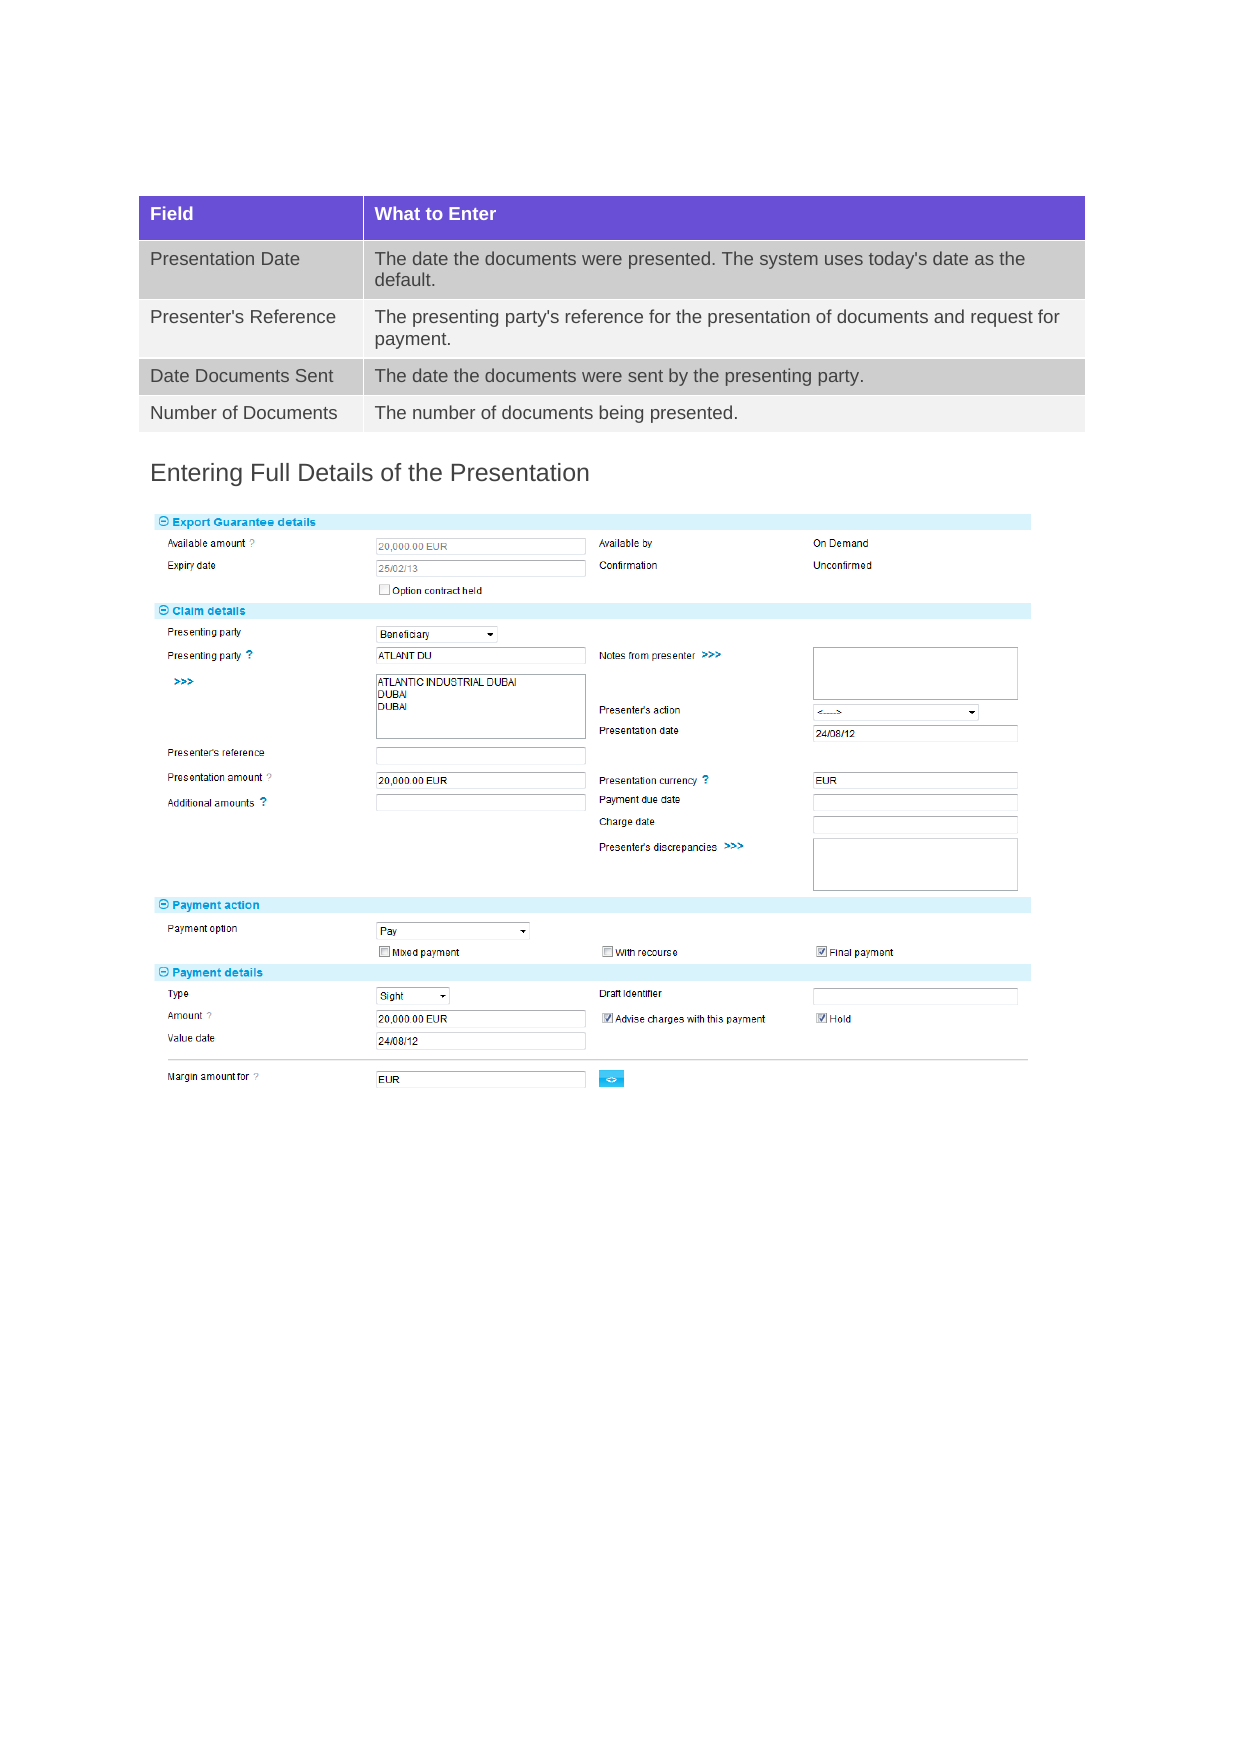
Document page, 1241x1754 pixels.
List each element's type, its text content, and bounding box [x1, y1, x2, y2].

table_cell The date the documents were presented. The system uses today's date as the default. [364, 241, 1085, 299]
table_cell The number of documents being presented. [364, 396, 1085, 432]
table_cell Number of Documents [139, 396, 363, 432]
table_cell The presenting party's reference for the presentation of documents and request for payment. [364, 300, 1085, 357]
subtitle Entering Full Details of the Presentation [150, 458, 1090, 487]
table_header What to Enter [364, 196, 1085, 240]
table_cell Presenter's Reference [139, 300, 363, 357]
table_cell Presentation Date [139, 241, 363, 299]
table_cell Date Documents Sent [139, 359, 363, 395]
table_header Field [139, 196, 363, 240]
picture [150, 511, 1036, 1092]
table_cell The date the documents were sent by the presenting party. [364, 359, 1085, 395]
